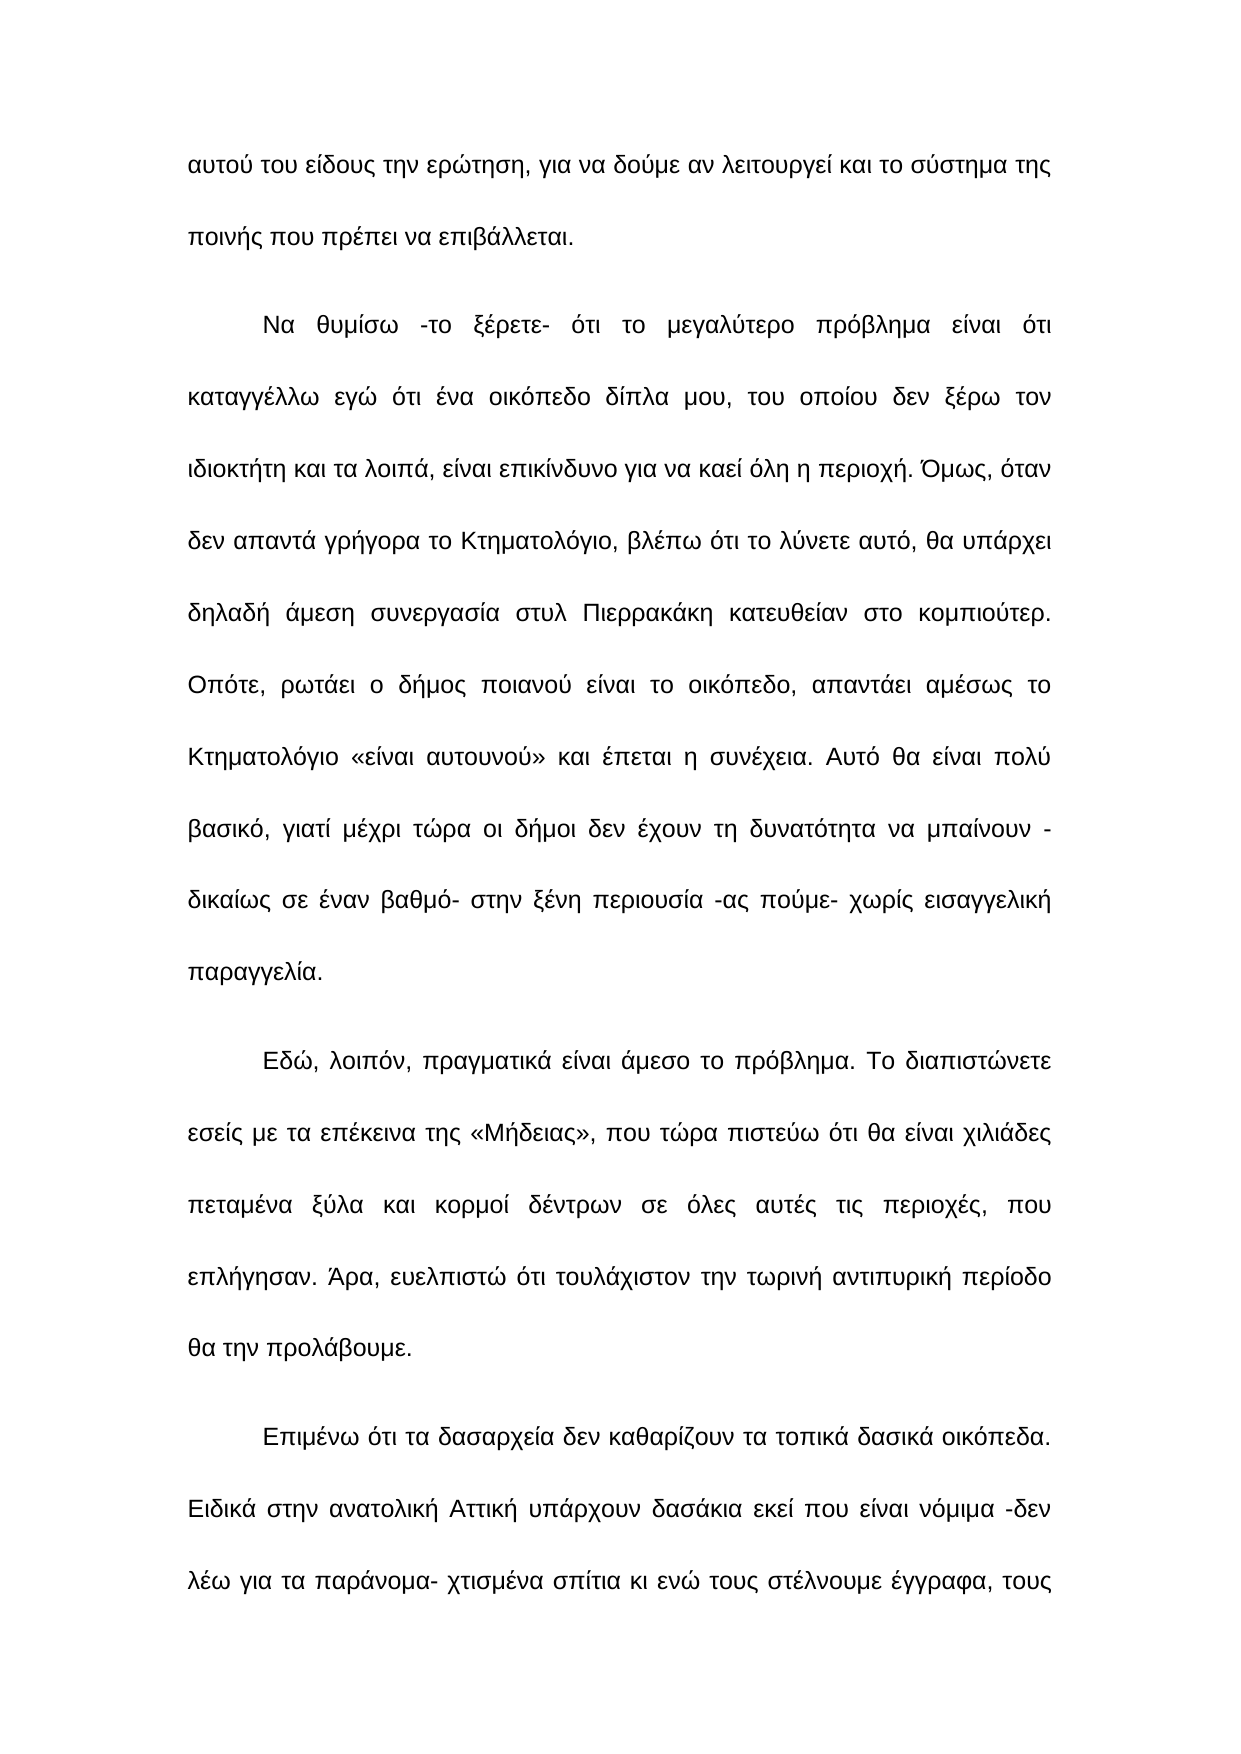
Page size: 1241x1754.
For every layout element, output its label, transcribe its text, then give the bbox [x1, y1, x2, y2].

text Να θυμίσω -το ξέρετε- ότι το μεγαλύτερο πρόβλημα είναι ότι καταγγέλλω εγώ ότι ένα οικόπεδο δίπλα μου, του οποίου δεν ξέρω τον ιδιοκτήτη και τα λοιπά, είναι επικίνδυνο για να καεί όλη η περιοχή. Όμως, όταν δεν απαντά γρήγορα το Κτηματολόγιο, βλέπω ότι το λύνετε αυτό, θα υπάρχει δηλαδή άμεση συνεργασία στυλ Πιερρακάκη κατευθείαν στο κομπιούτερ. Οπότε, ρωτάει ο δήμος ποιανού είναι το οικόπεδο, απαντάει αμέσως το Κτηματολόγιο «είναι αυτουνού» και έπεται η συνέχεια. Αυτό θα είναι πολύ βασικό, γιατί μέχρι τώρα οι δήμοι δεν έχουν τη δυνατότητα να μπαίνουν -δικαίως σε έναν βαθμό- στην ξένη περιουσία -ας πούμε- χωρίς εισαγγελική παραγγελία. [187, 310, 1053, 986]
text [187, 1422, 1053, 1594]
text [187, 150, 1053, 251]
text Εδώ, λοιπόν, πραγματικά είναι άμεσο το πρόβλημα. Το διαπιστώνετε εσείς με τα επέκεινα της «Μήδειας», που τώρα πιστεύω ότι θα είναι χιλιάδες πεταμένα ξύλα και κορμοί δέντρων σε όλες αυτές τις περιοχές, που επλήγησαν. Άρα, ευελπιστώ ότι τουλάχιστον την τωρινή αντιπυρική περίοδο θα την προλάβουμε. [187, 1046, 1053, 1362]
